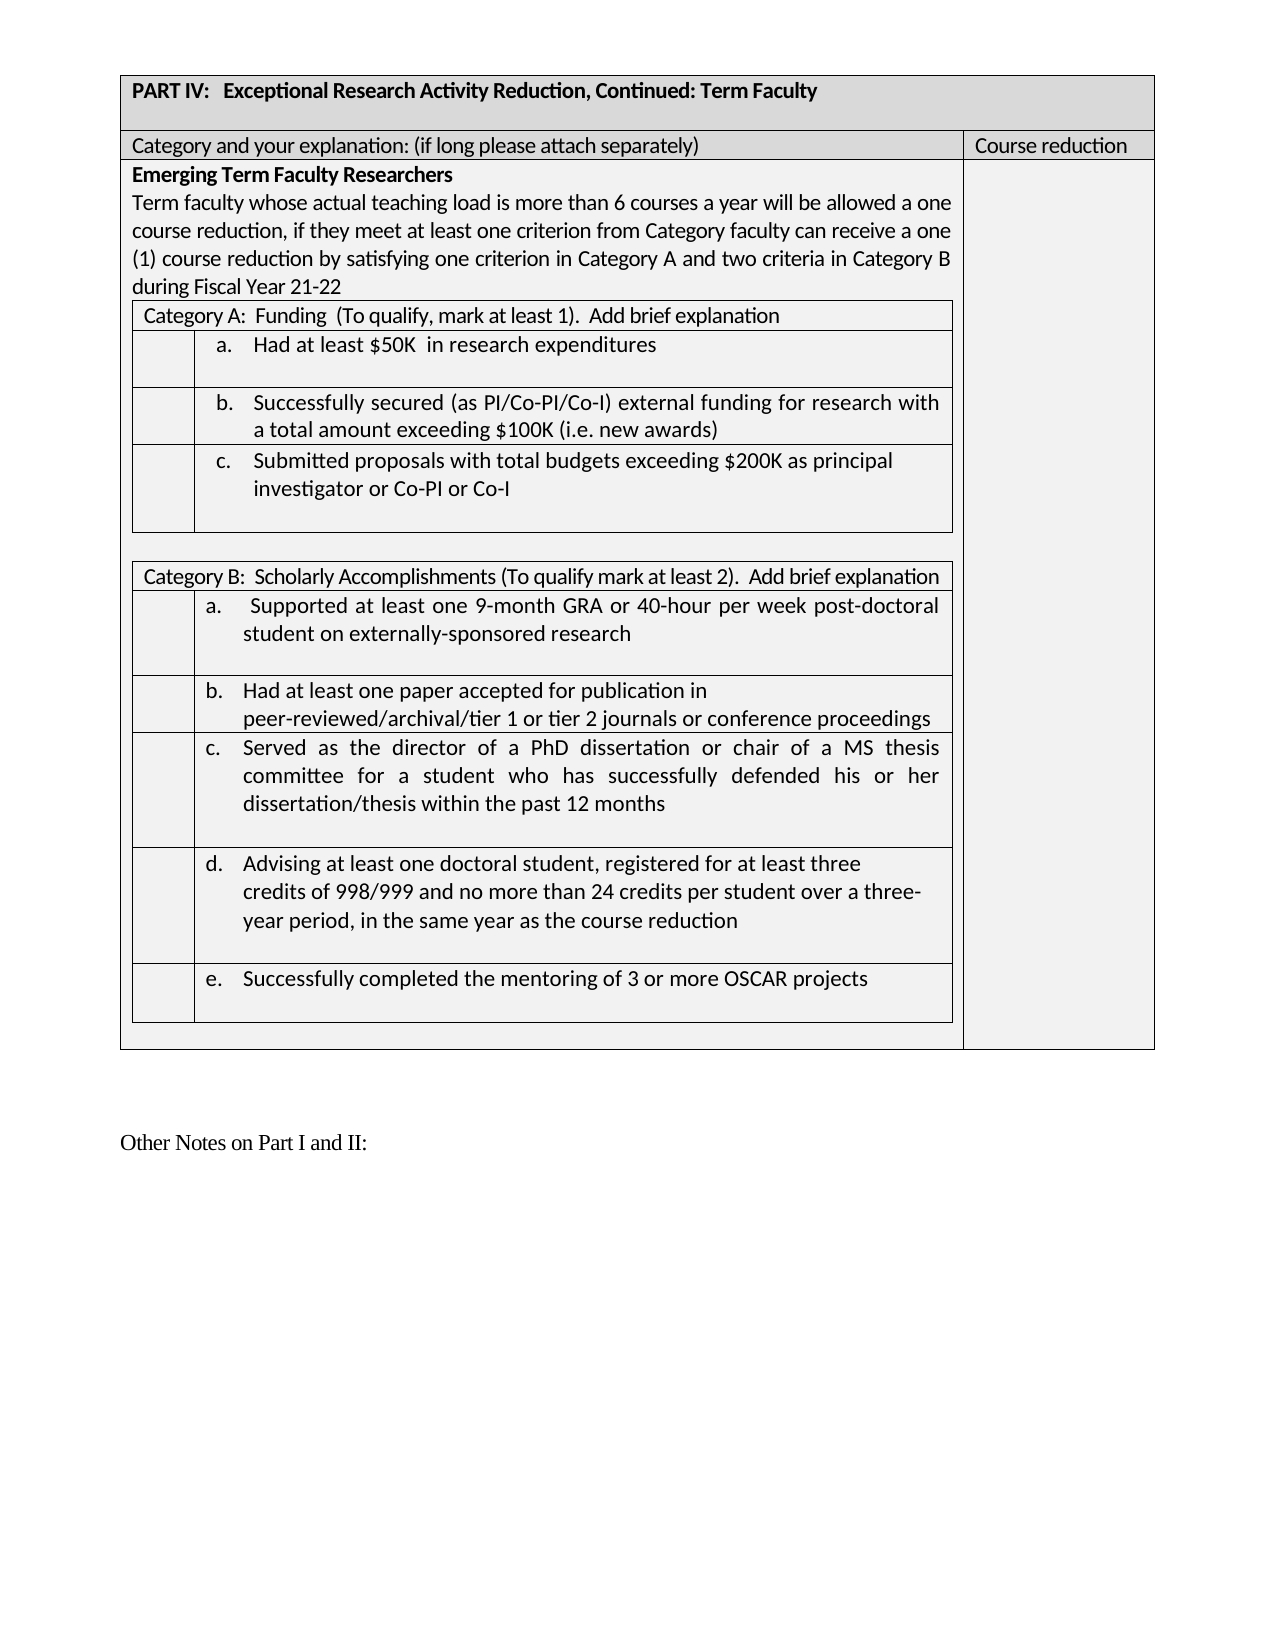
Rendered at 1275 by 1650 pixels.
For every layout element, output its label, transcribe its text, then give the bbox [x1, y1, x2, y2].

table_cell [964, 160, 1154, 1049]
table_cell Category and your explanation: (if long please attach separately) [121, 131, 963, 159]
table_cell Course reduction [964, 131, 1154, 159]
table_cell Emerging Term Faculty Researchers Term faculty whose actual teaching load is more than 6 courses a year will be allowed a one course reduction, if they meet at least one criterion from Category faculty can receive a one (1) course reduction by satisfying one criterion in Category A and two criteria in Category B during Fiscal Year 21-22 [121, 160, 963, 1049]
text Other Notes on Part I and II: [120, 1129, 1155, 1155]
table_header PART IV: Exceptional Research Activity Reduction, Continued: Term Faculty [121, 76, 1154, 130]
